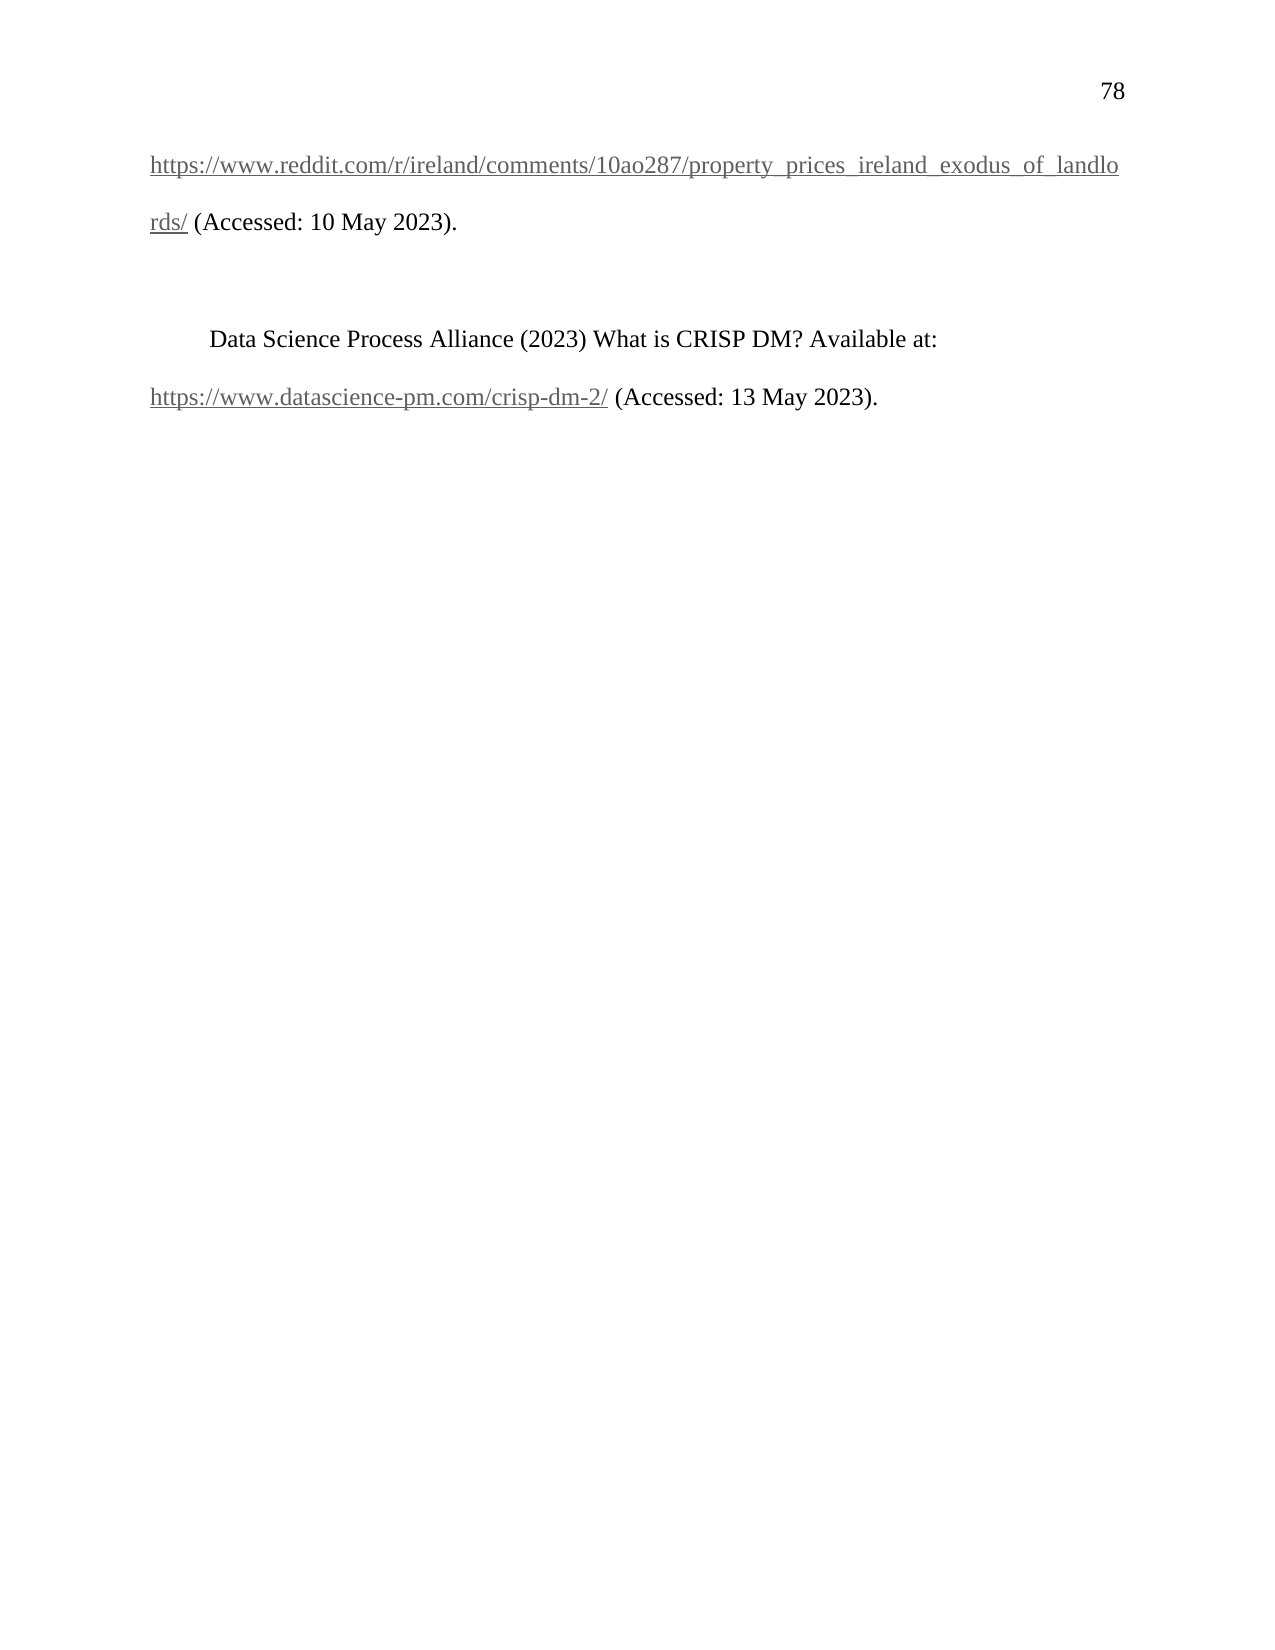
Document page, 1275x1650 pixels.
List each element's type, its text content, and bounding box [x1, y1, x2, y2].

text Data Science Process Alliance (2023) What is CRISP DM? Available at: https://www.datascience-pm.com/crisp-dm-2/ (Accessed: 13 May 2023). [150, 324, 1125, 411]
